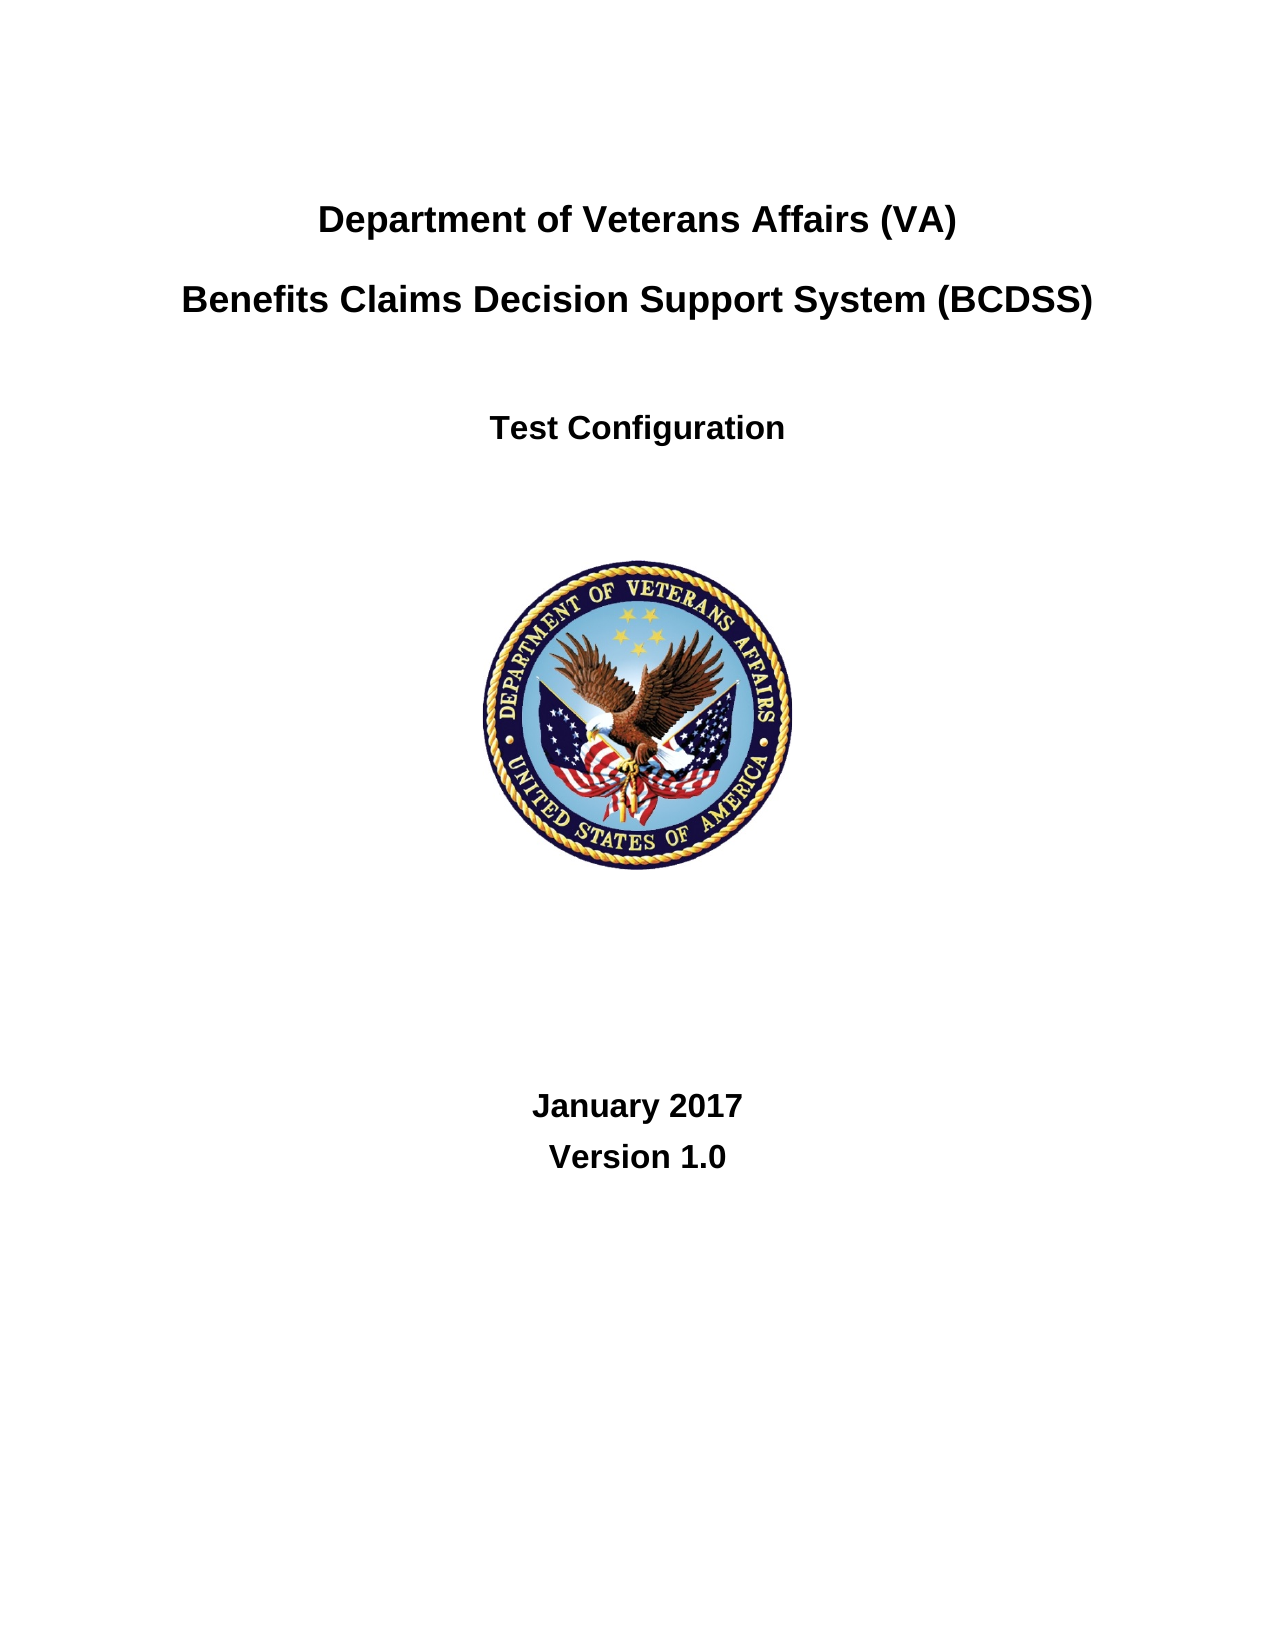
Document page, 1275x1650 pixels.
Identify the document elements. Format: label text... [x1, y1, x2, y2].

text January 2017 [150, 1086, 1125, 1124]
text Version 1.0 [150, 1137, 1125, 1175]
text Test Configuration [150, 408, 1125, 447]
title Department of Veterans Affairs (VA) [150, 197, 1125, 240]
picture [482, 560, 793, 870]
title Benefits Claims Decision Support System (BCDSS) [150, 277, 1125, 321]
